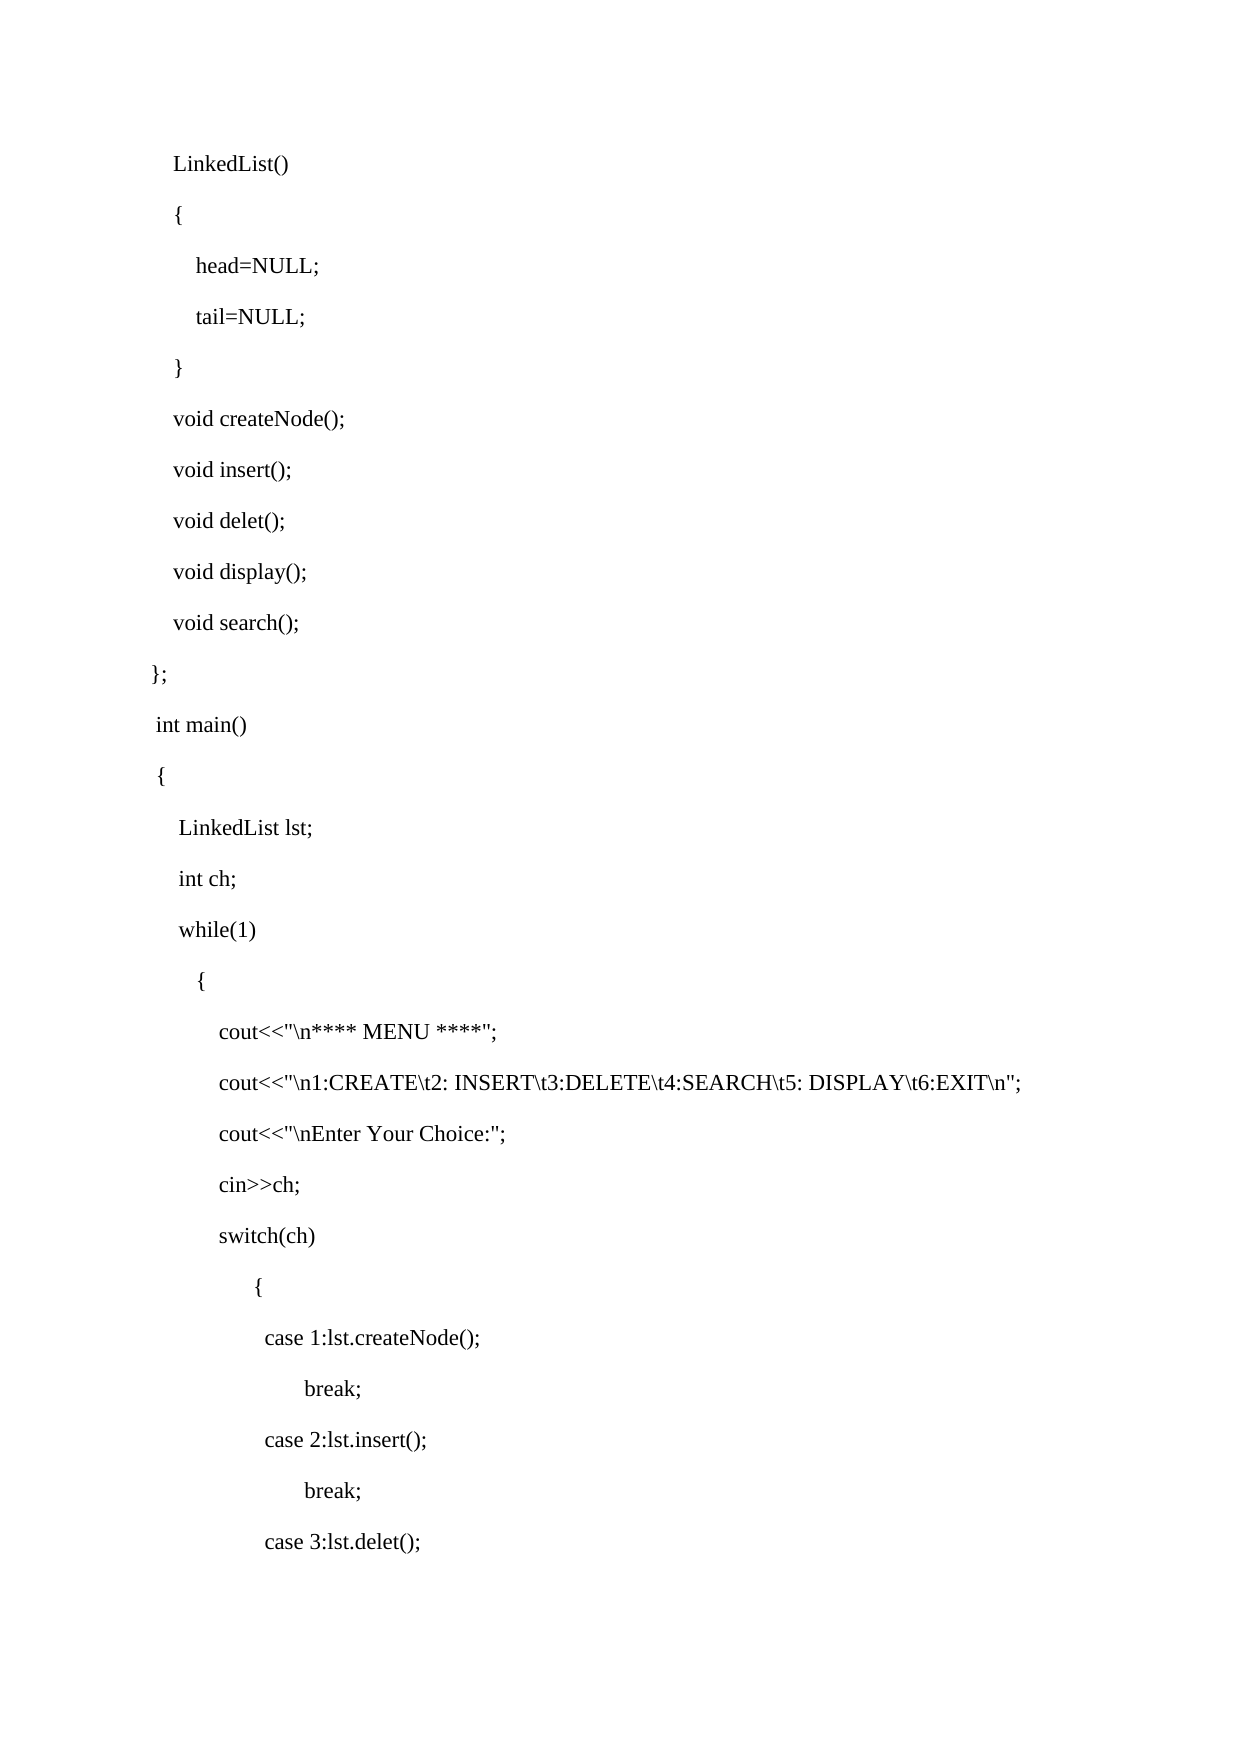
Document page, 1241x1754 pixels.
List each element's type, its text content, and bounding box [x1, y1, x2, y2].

text { [150, 762, 1090, 789]
text void search(); [150, 609, 1090, 636]
text { [150, 967, 1090, 993]
text void createNode(); [150, 405, 1090, 432]
text break; [150, 1375, 1090, 1401]
text break; [150, 1477, 1090, 1503]
text }; [150, 660, 1090, 687]
text int ch; [150, 864, 1090, 891]
text void delet(); [150, 507, 1090, 534]
text { [150, 201, 1090, 227]
text case 1:lst.createNode(); [150, 1324, 1090, 1350]
text void insert(); [150, 456, 1090, 483]
text int main() [150, 711, 1090, 738]
text cout<<"\nEnter Your Choice:"; [150, 1120, 1090, 1146]
text case 3:lst.delet(); [150, 1528, 1090, 1554]
text cin>>ch; [150, 1171, 1090, 1197]
text case 2:lst.insert(); [150, 1426, 1090, 1452]
text LinkedList() [150, 150, 1090, 176]
text void display(); [150, 558, 1090, 585]
text cout<<"\n**** MENU ****"; [150, 1018, 1090, 1044]
text tail=NULL; [150, 303, 1090, 329]
text while(1) [150, 916, 1090, 942]
text head=NULL; [150, 252, 1090, 278]
text } [150, 354, 1090, 381]
text LinkedList lst; [150, 813, 1090, 840]
text cout<<"\n1:CREATE\t2: INSERT\t3:DELETE\t4:SEARCH\t5: DISPLAY\t6:EXIT\n"; [150, 1069, 1090, 1095]
text { [150, 1273, 1090, 1299]
text switch(ch) [150, 1222, 1090, 1248]
